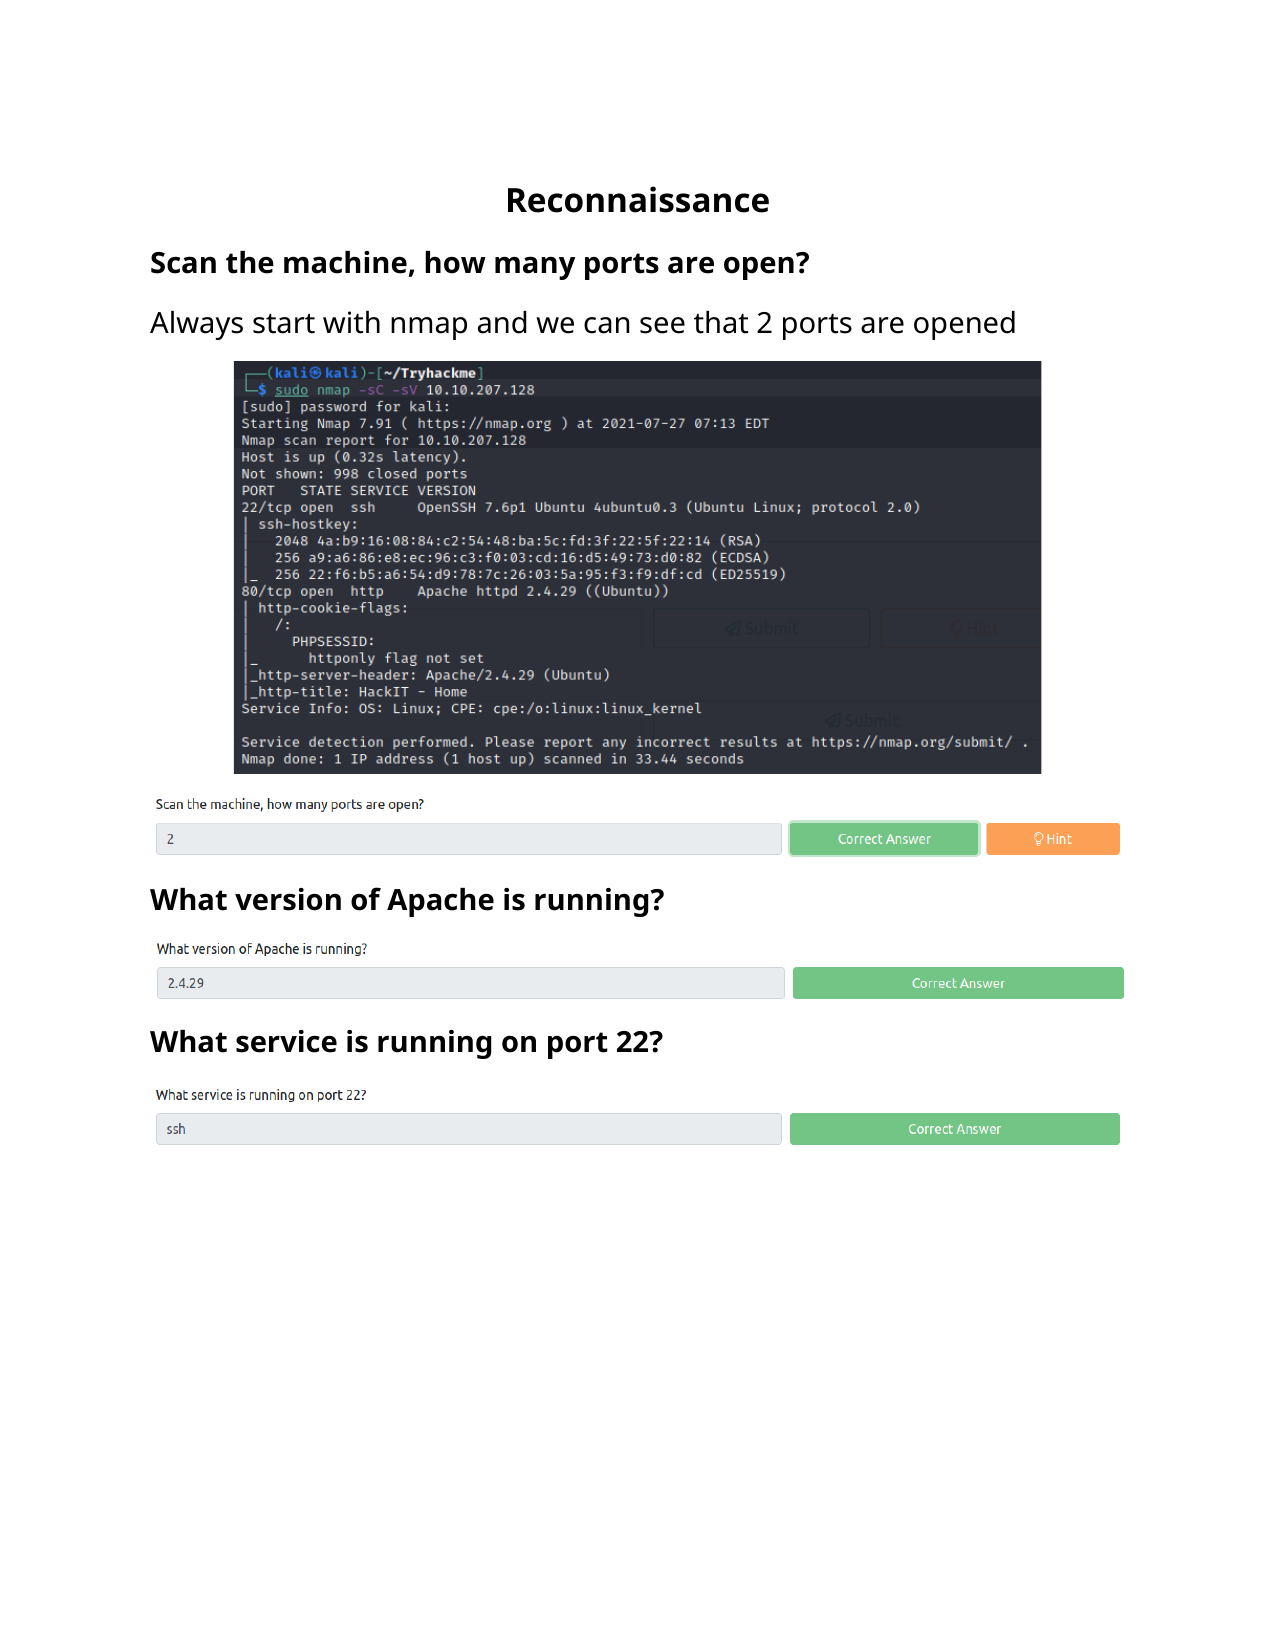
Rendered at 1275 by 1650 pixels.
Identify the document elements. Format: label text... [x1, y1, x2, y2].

text Reconnaissance [150, 177, 1125, 223]
picture [150, 1081, 1125, 1151]
text Scan the machine, how many ports are open? [150, 243, 1125, 282]
picture [150, 938, 1125, 1003]
text What version of Apache is running? [150, 879, 1125, 919]
picture [150, 792, 1125, 861]
picture [233, 361, 1042, 774]
text What service is running on port 22? [150, 1022, 1125, 1061]
text Always start with nmap and we can see that 2 ports are opened [150, 302, 1125, 342]
